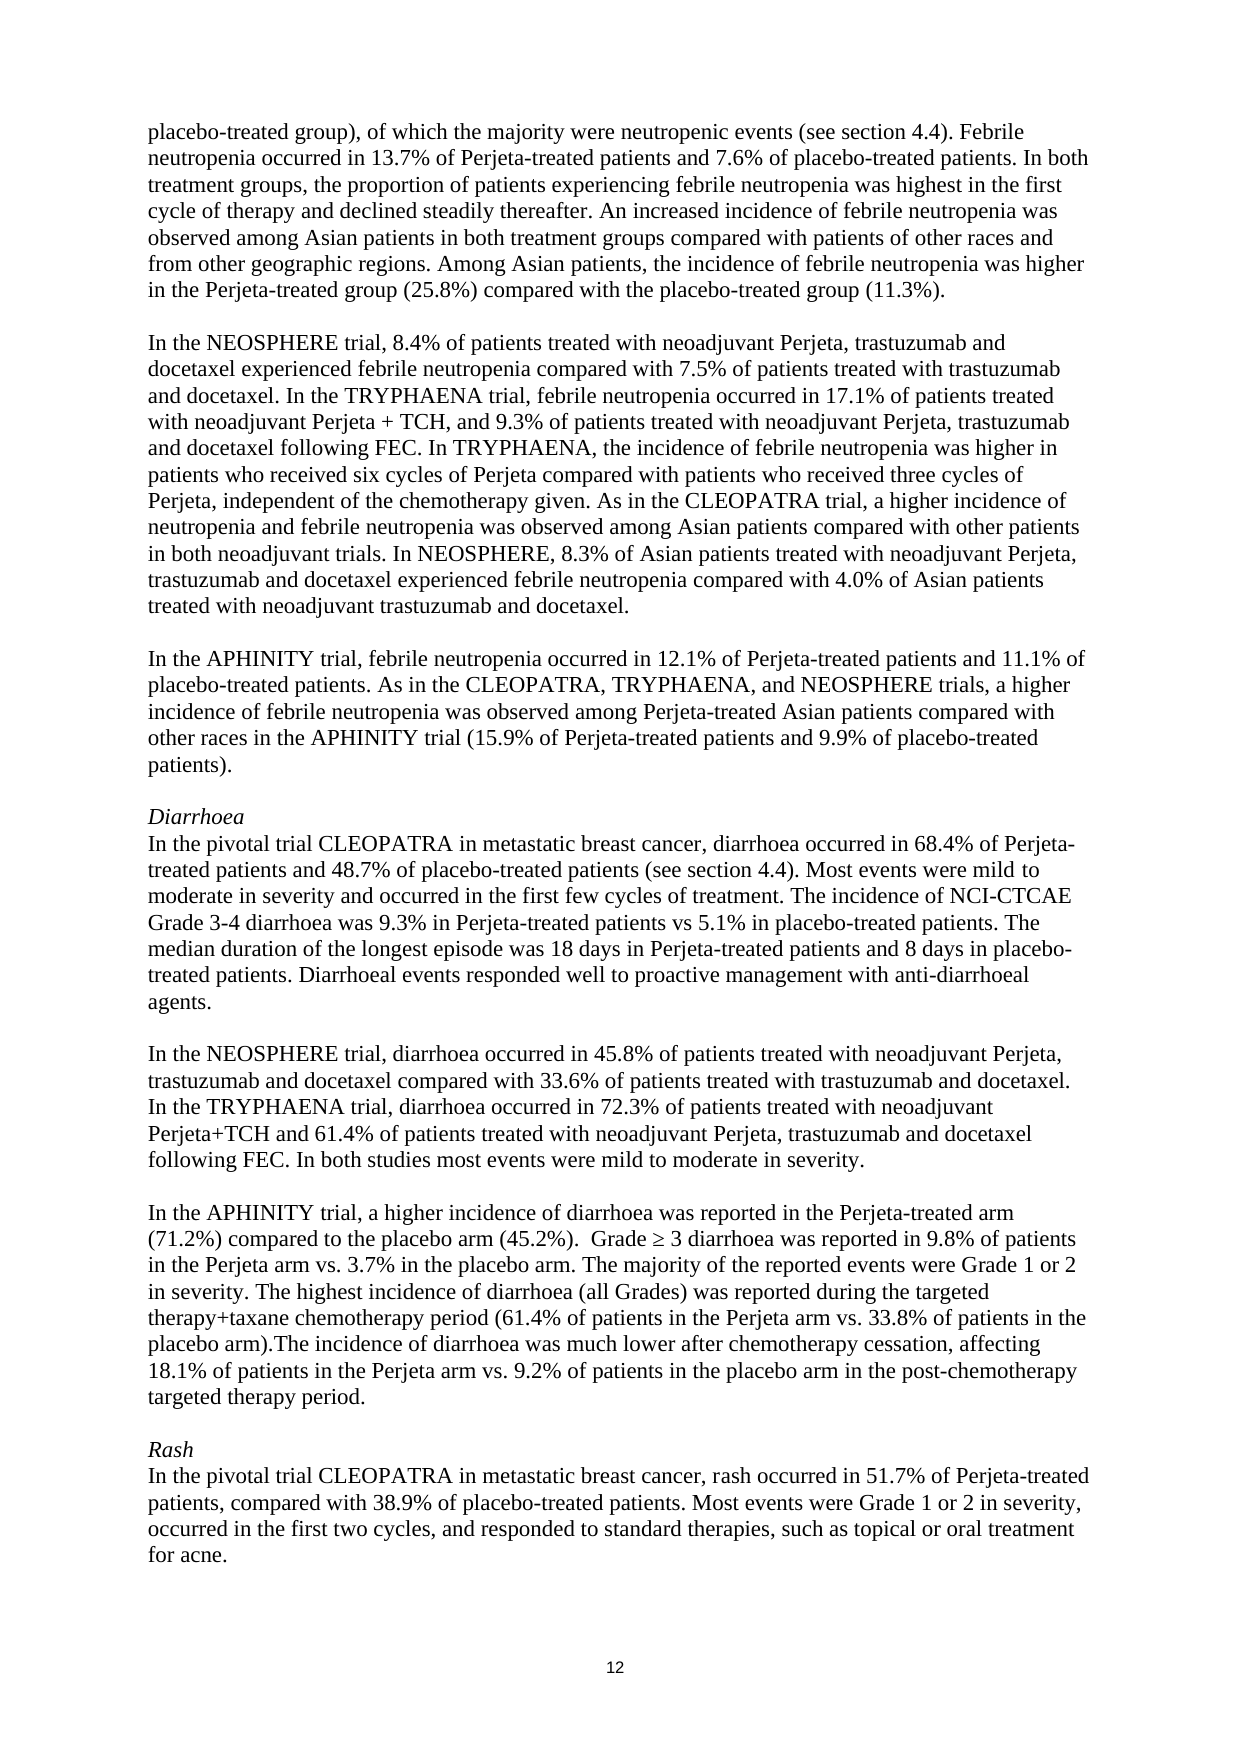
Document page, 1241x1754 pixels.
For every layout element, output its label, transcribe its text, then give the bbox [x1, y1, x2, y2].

text In the NEOSPHERE trial, diarrhoea occurred in 45.8% of patients treated with neoadjuvant Perjeta, trastuzumab and docetaxel compared with 33.6% of patients treated with trastuzumab and docetaxel. In the TRYPHAENA trial, diarrhoea occurred in 72.3% of patients treated with neoadjuvant Perjeta+TCH and 61.4% of patients treated with neoadjuvant Perjeta, trastuzumab and docetaxel following FEC. In both studies most events were mild to moderate in severity. [148, 1041, 1092, 1172]
text Rash [148, 1436, 1092, 1462]
text In the pivotal trial CLEOPATRA in metastatic breast cancer, diarrhoea occurred in 68.4% of Perjeta-treated patients and 48.7% of placebo-treated patients (see section 4.4). Most events were mild to moderate in severity and occurred in the first few cycles of treatment. The incidence of NCI-CTCAE Grade 3-4 diarrhoea was 9.3% in Perjeta-treated patients vs 5.1% in placebo-treated patients. The median duration of the longest episode was 18 days in Perjeta-treated patients and 8 days in placebo-treated patients. Diarrhoeal events responded well to proactive management with anti-diarrhoeal agents. [148, 830, 1092, 1014]
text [148, 118, 1092, 303]
text In the APHINITY trial, a higher incidence of diarrhoea was reported in the Perjeta-treated arm (71.2%) compared to the placebo arm (45.2%). Grade ≥ 3 diarrhoea was reported in 9.8% of patients in the Perjeta arm vs. 3.7% in the placebo arm. The majority of the reported events were Grade 1 or 2 in severity. The highest incidence of diarrhoea (all Grades) was reported during the targeted therapy+taxane chemotherapy period (61.4% of patients in the Perjeta arm vs. 33.8% of patients in the placebo arm).The incidence of diarrhoea was much lower after chemotherapy cessation, affecting 18.1% of patients in the Perjeta arm vs. 9.2% of patients in the placebo arm in the post-chemotherapy targeted therapy period. [148, 1199, 1092, 1409]
text In the pivotal trial CLEOPATRA in metastatic breast cancer, rash occurred in 51.7% of Perjeta-treated patients, compared with 38.9% of placebo-treated patients. Most events were Grade 1 or 2 in severity, occurred in the first two cycles, and responded to standard therapies, such as topical or oral treatment for acne. [148, 1462, 1092, 1568]
text In the NEOSPHERE trial, 8.4% of patients treated with neoadjuvant Perjeta, trastuzumab and docetaxel experienced febrile neutropenia compared with 7.5% of patients treated with trastuzumab and docetaxel. In the TRYPHAENA trial, febrile neutropenia occurred in 17.1% of patients treated with neoadjuvant Perjeta + TCH, and 9.3% of patients treated with neoadjuvant Perjeta, trastuzumab and docetaxel following FEC. In TRYPHAENA, the incidence of febrile neutropenia was higher in patients who received six cycles of Perjeta compared with patients who received three cycles of Perjeta, independent of the chemotherapy given. As in the CLEOPATRA trial, a higher incidence of neutropenia and febrile neutropenia was observed among Asian patients compared with other patients in both neoadjuvant trials. In NEOSPHERE, 8.3% of Asian patients treated with neoadjuvant Perjeta, trastuzumab and docetaxel experienced febrile neutropenia compared with 4.0% of Asian patients treated with neoadjuvant trastuzumab and docetaxel. [148, 329, 1092, 619]
text In the APHINITY trial, febrile neutropenia occurred in 12.1% of Perjeta-treated patients and 11.1% of placebo-treated patients. As in the CLEOPATRA, TRYPHAENA, and NEOSPHERE trials, a higher incidence of febrile neutropenia was observed among Perjeta-treated Asian patients compared with other races in the APHINITY trial (15.9% of Perjeta-treated patients and 9.9% of placebo-treated patients). [148, 645, 1092, 777]
text Diarrhoea [148, 803, 1092, 830]
